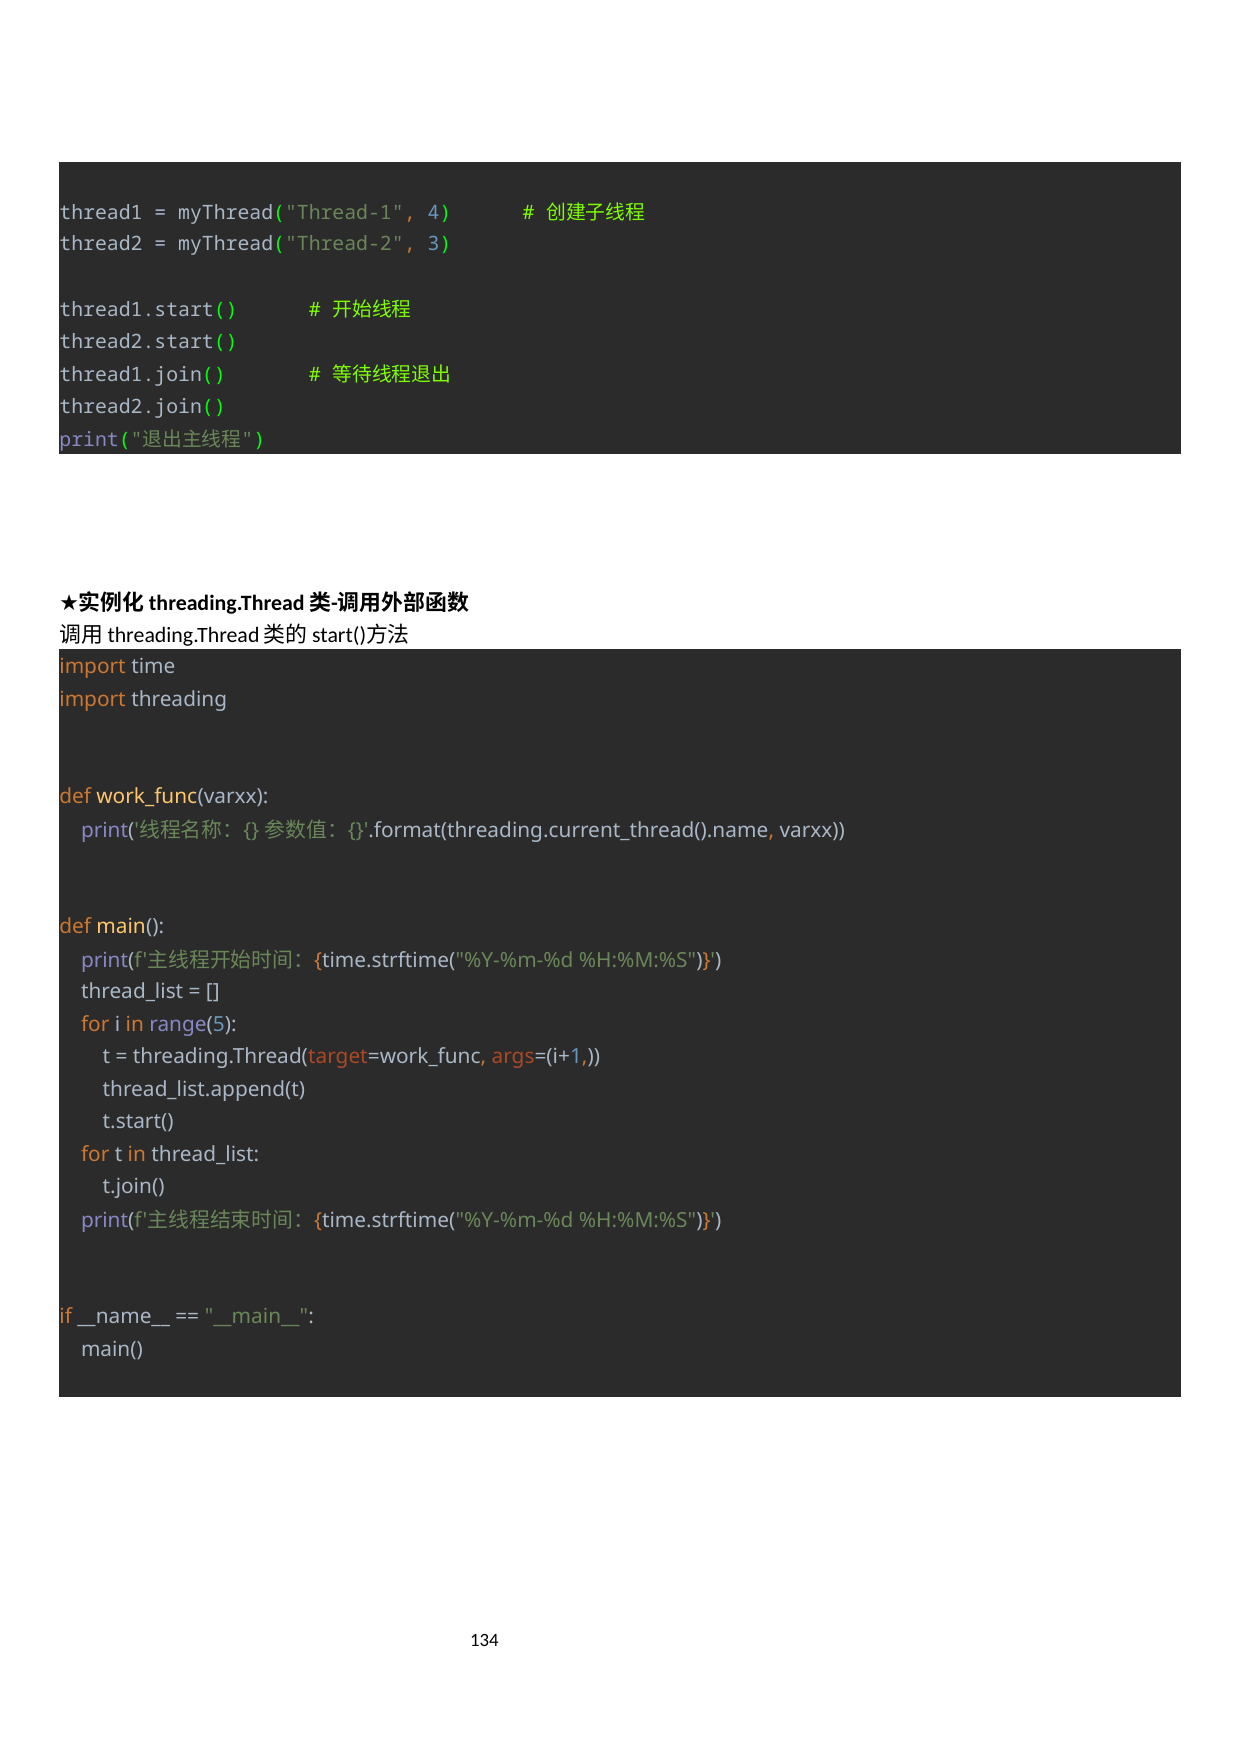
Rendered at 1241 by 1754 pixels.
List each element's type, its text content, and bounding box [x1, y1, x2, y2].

text ★实例化threading.Thread类-调用外部函数 [59, 584, 1181, 617]
text import time import threading def work_func(varxx): print('线程名称：{} 参数值：{}'.format(threading.current_thread().name, varxx)) def main(): print(f'主线程开始时间：{time.strftime("%Y-%m-%d %H:%M:%S")}') thread_list = [] for i in range(5): t = threading.Thread(target=work_func, args=(i+1,)) thread_list.append(t) t.start() for t in thread_list: t.join() print(f'主线程结束时间：{time.strftime("%Y-%m-%d %H:%M:%S")}') if __name__ == "__main__": main() [59, 649, 1181, 1397]
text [59, 162, 1181, 454]
text 调用threading.Thread类的start()方法 [59, 617, 1181, 649]
